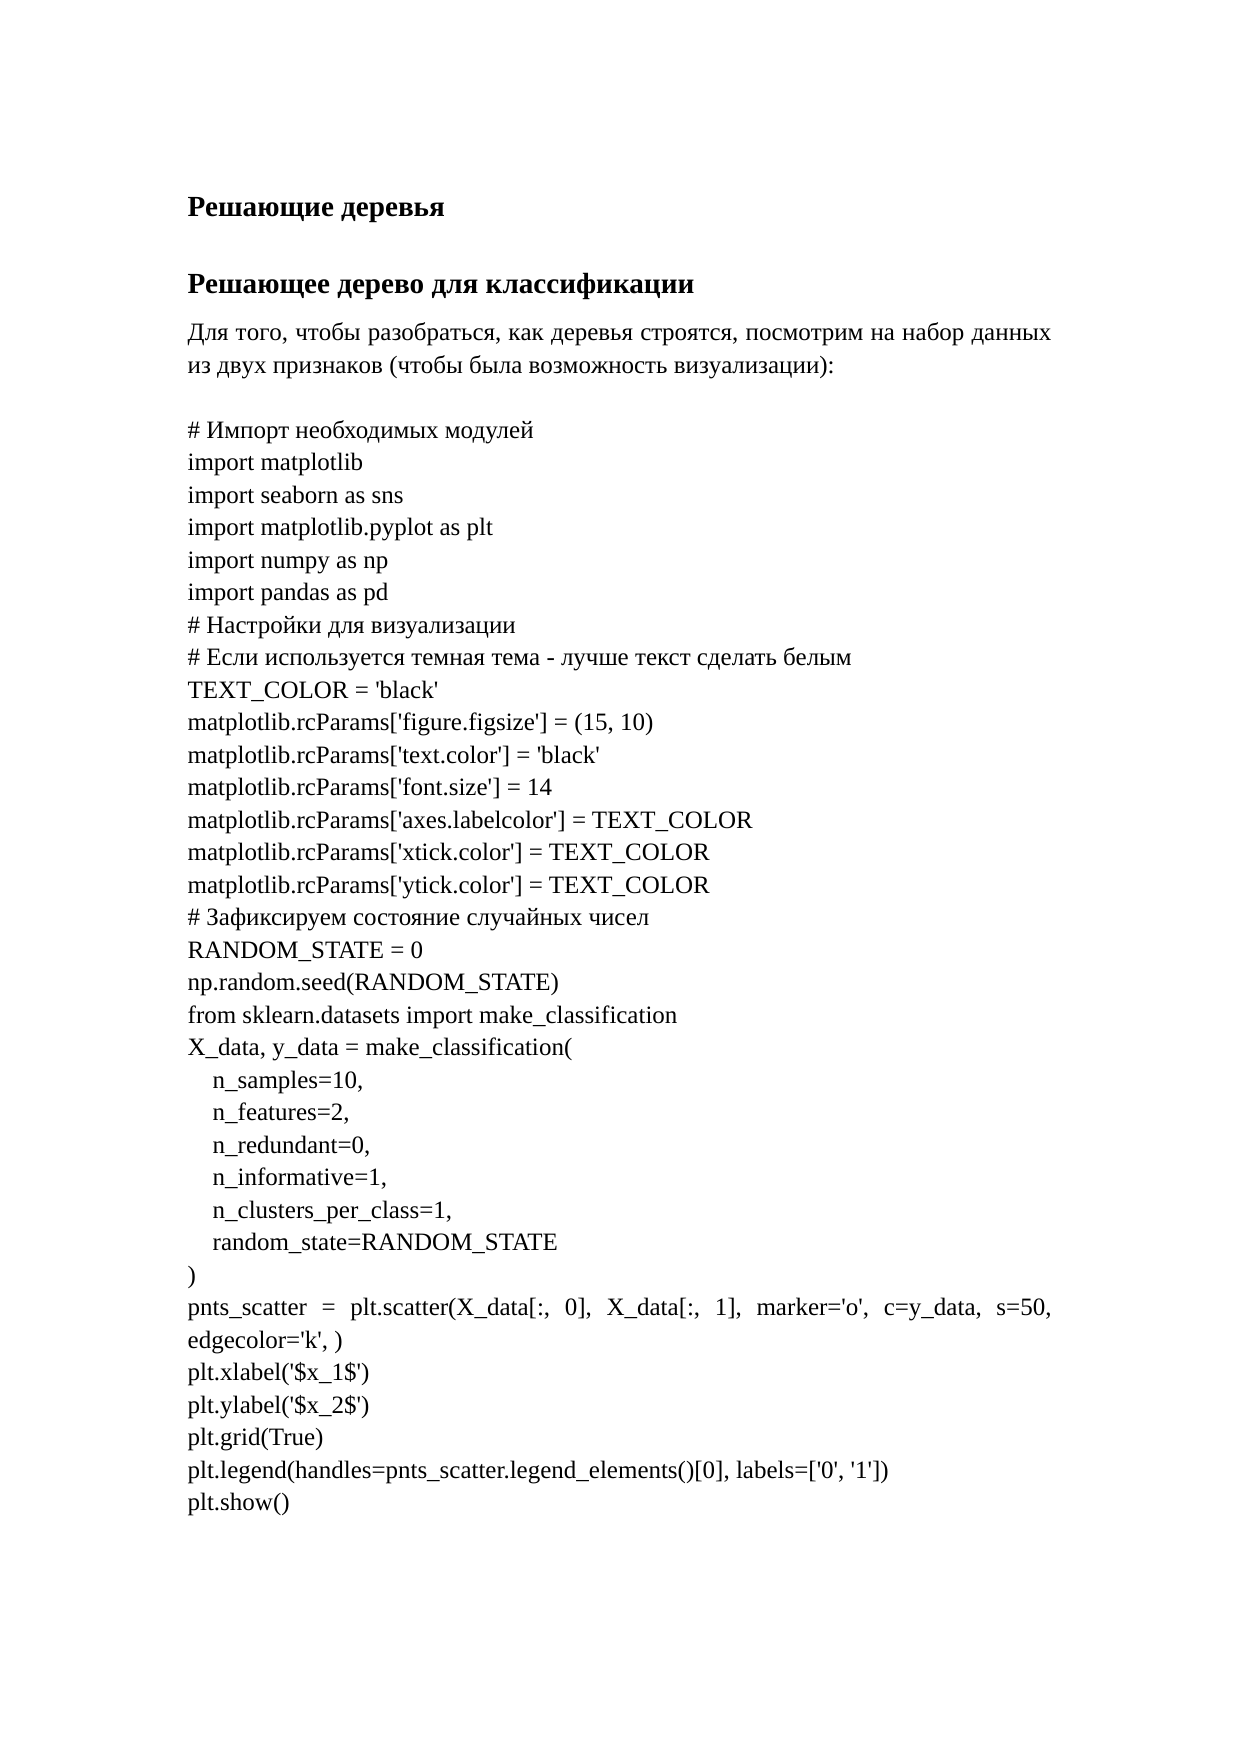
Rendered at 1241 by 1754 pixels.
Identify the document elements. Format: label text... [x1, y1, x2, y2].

text import numpy as np [187, 543, 1053, 576]
text n_samples=10, [187, 1063, 1053, 1096]
text TEXT_COLOR = 'black' [187, 673, 1053, 706]
text import matplotlib.pyplot as plt [187, 511, 1053, 543]
text ) [187, 1258, 1053, 1291]
subtitle Решающее дерево для классификации [187, 251, 1053, 316]
text import pandas as pd [187, 576, 1053, 608]
text matplotlib.rcParams['xtick.color'] = TEXT_COLOR [187, 836, 1053, 868]
text plt.show() [187, 1486, 1053, 1518]
text matplotlib.rcParams['axes.labelcolor'] = TEXT_COLOR [187, 803, 1053, 836]
text pnts_scatter = plt.scatter(X_data[:, 0], X_data[:, 1], marker='o', c=y_data, s=50, edgecolor='k', ) [187, 1291, 1053, 1356]
text n_clusters_per_class=1, [187, 1193, 1053, 1226]
text matplotlib.rcParams['font.size'] = 14 [187, 771, 1053, 803]
text matplotlib.rcParams['ytick.color'] = TEXT_COLOR [187, 868, 1053, 901]
text Для того, чтобы разобраться, как деревья строятся, посмотрим на набор данных из двух признаков (чтобы была возможность визуализации): [187, 316, 1053, 381]
subtitle Решающие деревья [187, 174, 1053, 239]
text import seaborn as sns [187, 478, 1053, 511]
text n_features=2, [187, 1096, 1053, 1128]
text plt.grid(True) [187, 1421, 1053, 1453]
text random_state=RANDOM_STATE [187, 1226, 1053, 1258]
text n_informative=1, [187, 1161, 1053, 1193]
text n_redundant=0, [187, 1128, 1053, 1161]
text plt.legend(handles=pnts_scatter.legend_elements()[0], labels=['0', '1']) [187, 1453, 1053, 1486]
text matplotlib.rcParams['figure.figsize'] = (15, 10) [187, 706, 1053, 738]
text # Импорт необходимых модулей [187, 413, 1053, 446]
text matplotlib.rcParams['text.color'] = 'black' [187, 738, 1053, 771]
text np.random.seed(RANDOM_STATE) [187, 966, 1053, 998]
text plt.ylabel('$x_2$') [187, 1388, 1053, 1421]
text RANDOM_STATE = 0 [187, 933, 1053, 966]
text X_data, y_data = make_classification( [187, 1031, 1053, 1063]
text # Настройки для визуализации [187, 608, 1053, 641]
text plt.xlabel('$x_1$') [187, 1356, 1053, 1388]
text import matplotlib [187, 446, 1053, 478]
text from sklearn.datasets import make_classification [187, 998, 1053, 1031]
text # Если используется темная тема - лучше текст сделать белым [187, 641, 1053, 673]
text # Зафиксируем состояние случайных чисел [187, 901, 1053, 933]
